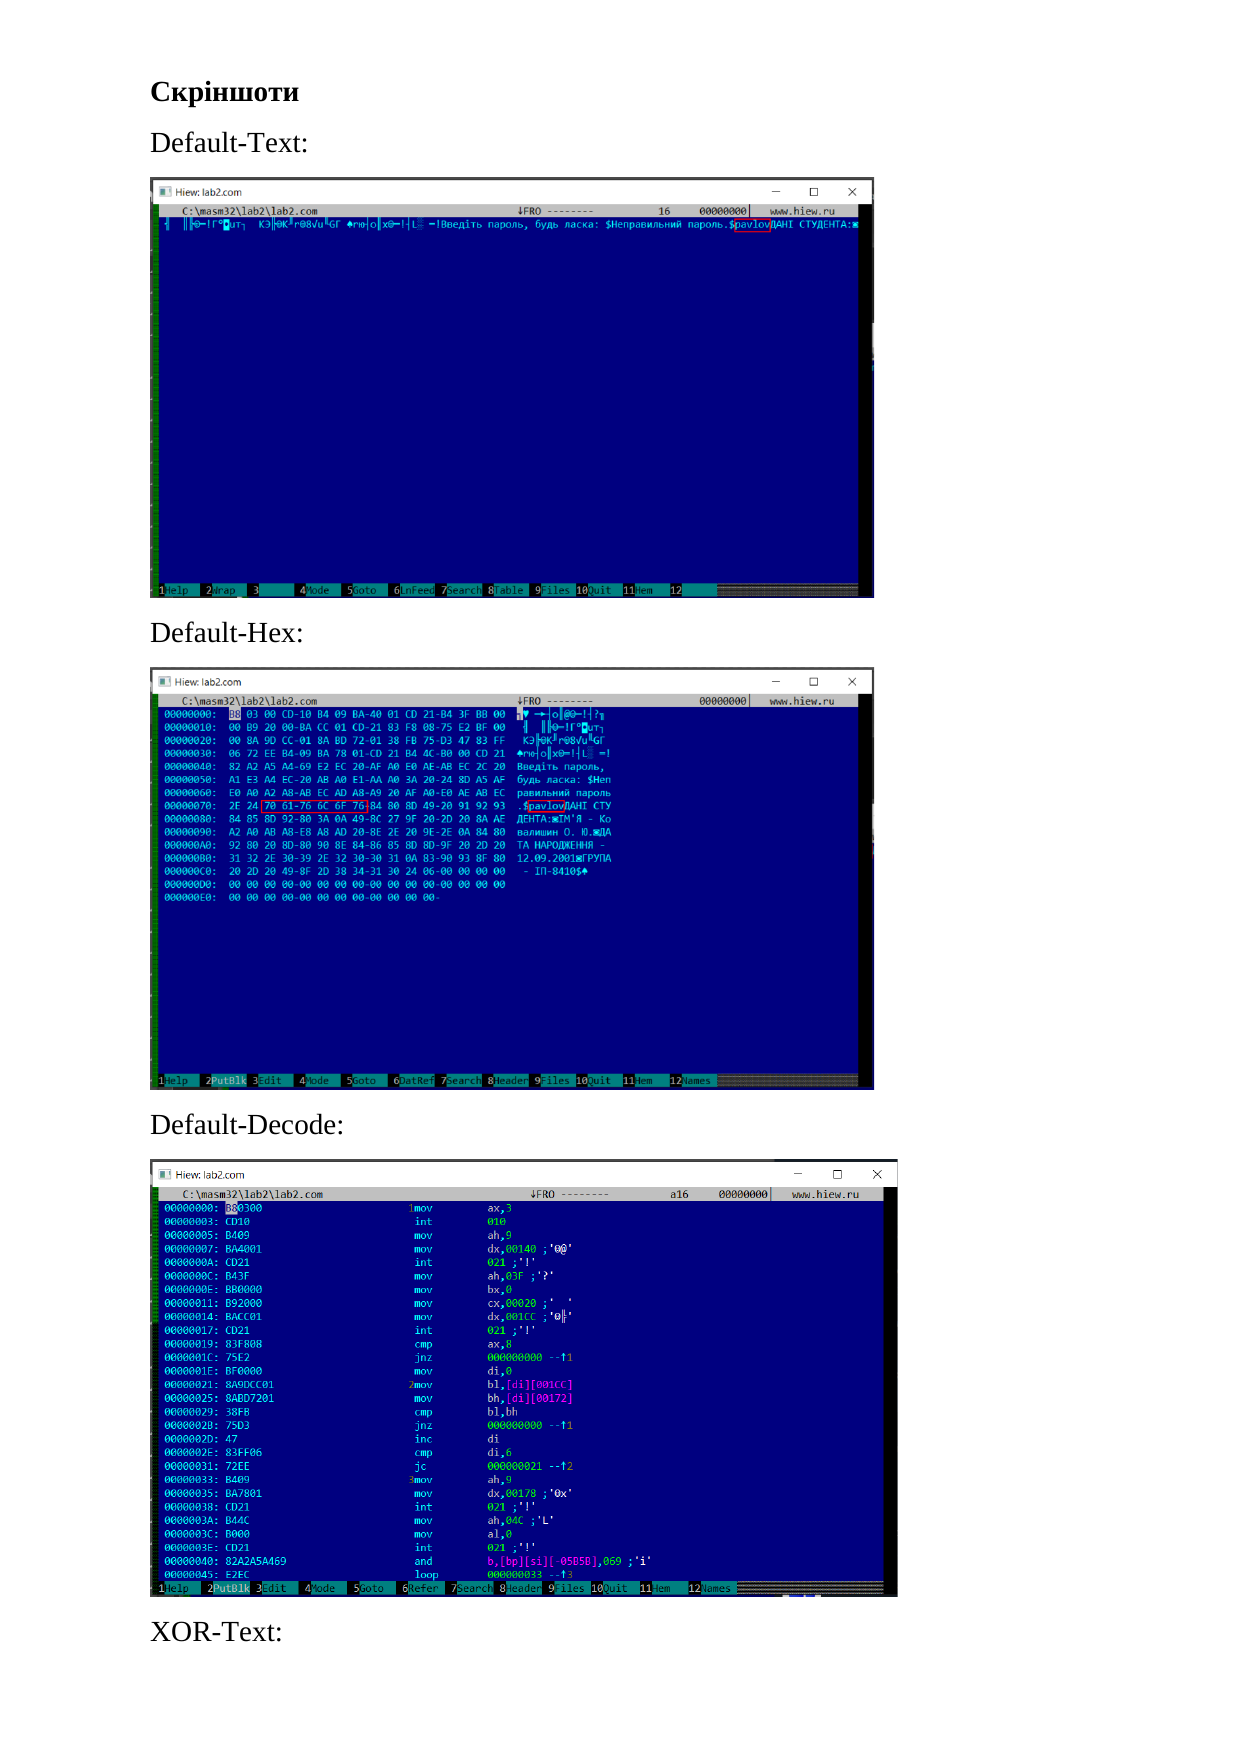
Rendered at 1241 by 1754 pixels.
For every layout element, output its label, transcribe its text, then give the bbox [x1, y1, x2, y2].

picture [150, 177, 875, 598]
text Default-Hex: [150, 615, 1090, 649]
picture [150, 667, 875, 1090]
text Default-Decode: [150, 1107, 1090, 1141]
text Скріншоти [150, 74, 1090, 107]
picture [150, 1159, 898, 1597]
text XOR-Text: [150, 1614, 1090, 1648]
text Default-Text: [150, 126, 1090, 159]
